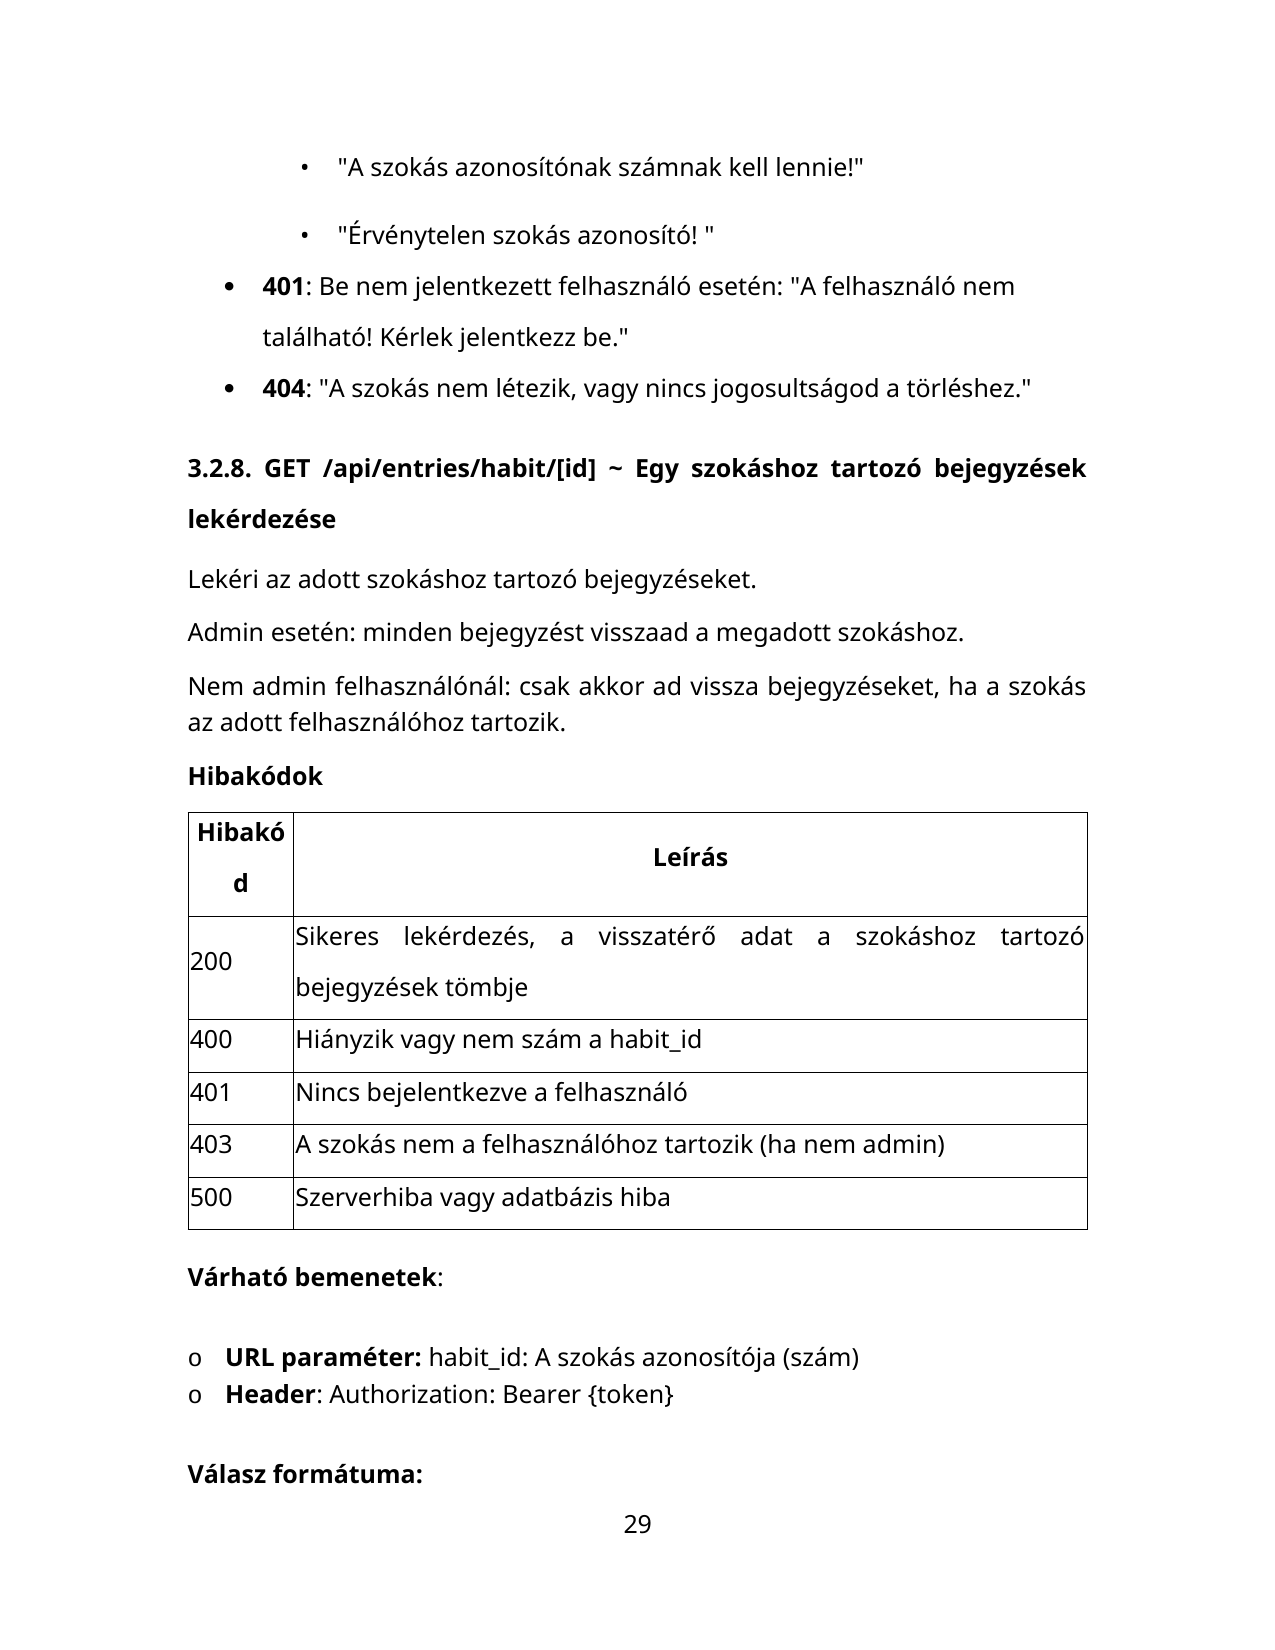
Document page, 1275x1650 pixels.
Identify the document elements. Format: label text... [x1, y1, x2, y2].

table_header Hibakód [189, 813, 293, 916]
table_cell 400 [189, 1020, 293, 1072]
list Header: Authorization: Bearer {token} [187, 1376, 1087, 1411]
table_cell Szerverhiba vagy adatbázis hiba [294, 1178, 1087, 1229]
subtitle 3.2.8. GET /api/entries/habit/[id] ~ Egy szokáshoz tartozó bejegyzések lekérdezése [187, 451, 1087, 536]
text Lekéri az adott szokáshoz tartozó bejegyzéseket. [187, 561, 1087, 596]
text Válasz formátuma: [187, 1457, 1087, 1491]
text Admin esetén: minden bejegyzést visszaad a megadott szokáshoz. [187, 615, 1087, 649]
table_cell Nincs bejelentkezve a felhasználó [294, 1073, 1087, 1124]
table_cell Sikeres lekérdezés, a visszatérő adat a szokáshoz tartozó bejegyzések tömbje [294, 917, 1087, 1019]
table_cell 401 [189, 1073, 293, 1124]
table_cell Hiányzik vagy nem szám a habit_id [294, 1020, 1087, 1072]
table_cell A szokás nem a felhasználóhoz tartozik (ha nem admin) [294, 1125, 1087, 1177]
list "Érvénytelen szokás azonosító! " [300, 218, 1087, 252]
list 401: Be nem jelentkezett felhasználó esetén: "A felhasználó nem található! Kérlek jelentkezz be." [225, 269, 1087, 354]
table_header Leírás [294, 813, 1087, 916]
list 404: "A szokás nem létezik, vagy nincs jogosultságod a törléshez." [225, 371, 1087, 405]
text Várható bemenetek: [187, 1259, 1087, 1293]
table_cell 500 [189, 1178, 293, 1229]
table_cell 200 [189, 917, 293, 1019]
list URL paraméter: habit_id: A szokás azonosítója (szám) [187, 1339, 1087, 1374]
text Hibakódok [187, 758, 1087, 793]
text Nem admin felhasználónál: csak akkor ad vissza bejegyzéseket, ha a szokás az adott felhasználóhoz tartozik. [187, 668, 1087, 739]
list "A szokás azonosítónak számnak kell lennie!" [300, 150, 1087, 184]
table_cell 403 [189, 1125, 293, 1177]
